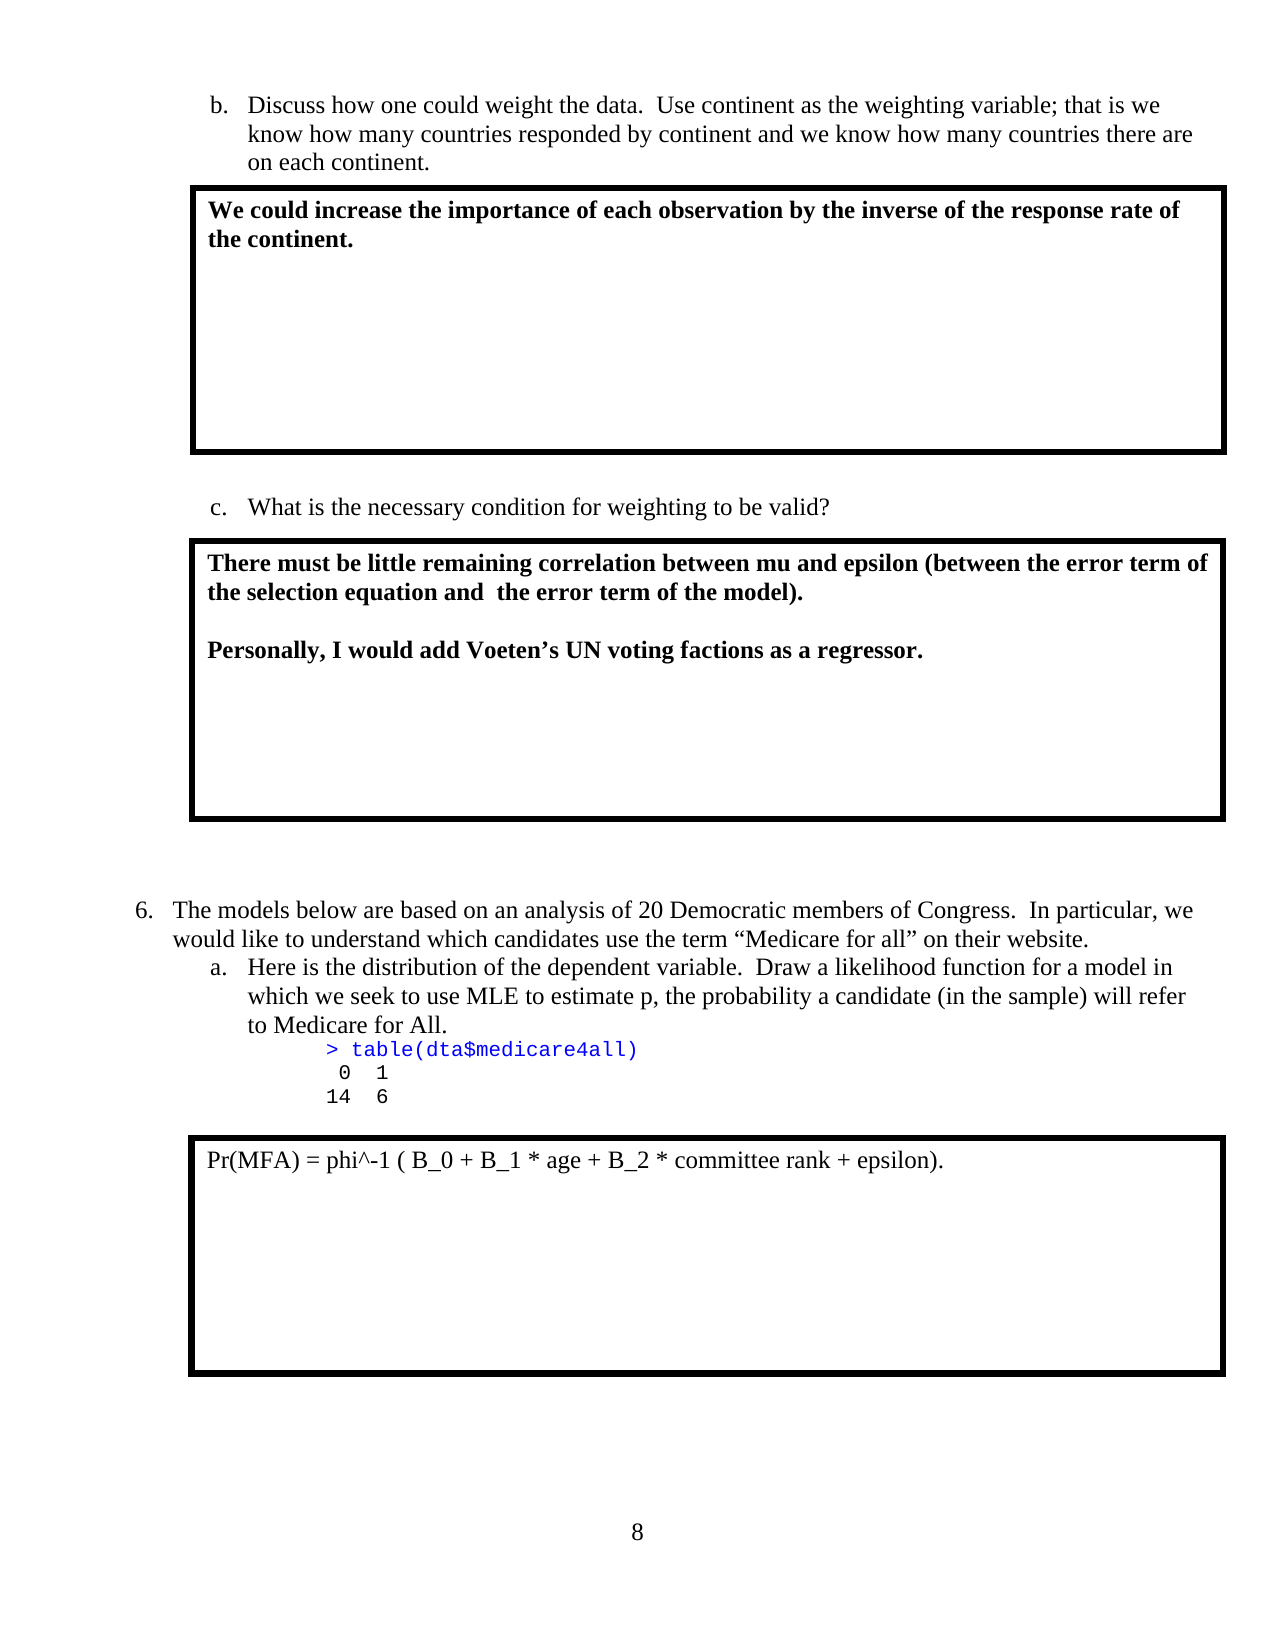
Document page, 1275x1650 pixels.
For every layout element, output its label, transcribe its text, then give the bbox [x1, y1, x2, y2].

list What is the necessary condition for weighting to be valid? [210, 492, 1196, 521]
text 0 1 [326, 1062, 1140, 1086]
list Here is the distribution of the dependent variable. Draw a likelihood function for a model in which we seek to use MLE to estimate p, the probability a candidate (in the sample) will refer to Medicare for All. [210, 952, 1196, 1039]
text 14 6 [326, 1086, 1140, 1110]
list The models below are based on an analysis of 20 Democratic members of Congress. In particular, we would like to understand which candidates use the term “Medicare for all” on their website. [135, 895, 1196, 952]
list Discuss how one could weight the data. Use continent as the weighting variable; that is we know how many countries responded by continent and we know how many countries there are on each continent. [210, 90, 1196, 176]
text > table(dta$medicare4all) [326, 1039, 1140, 1062]
